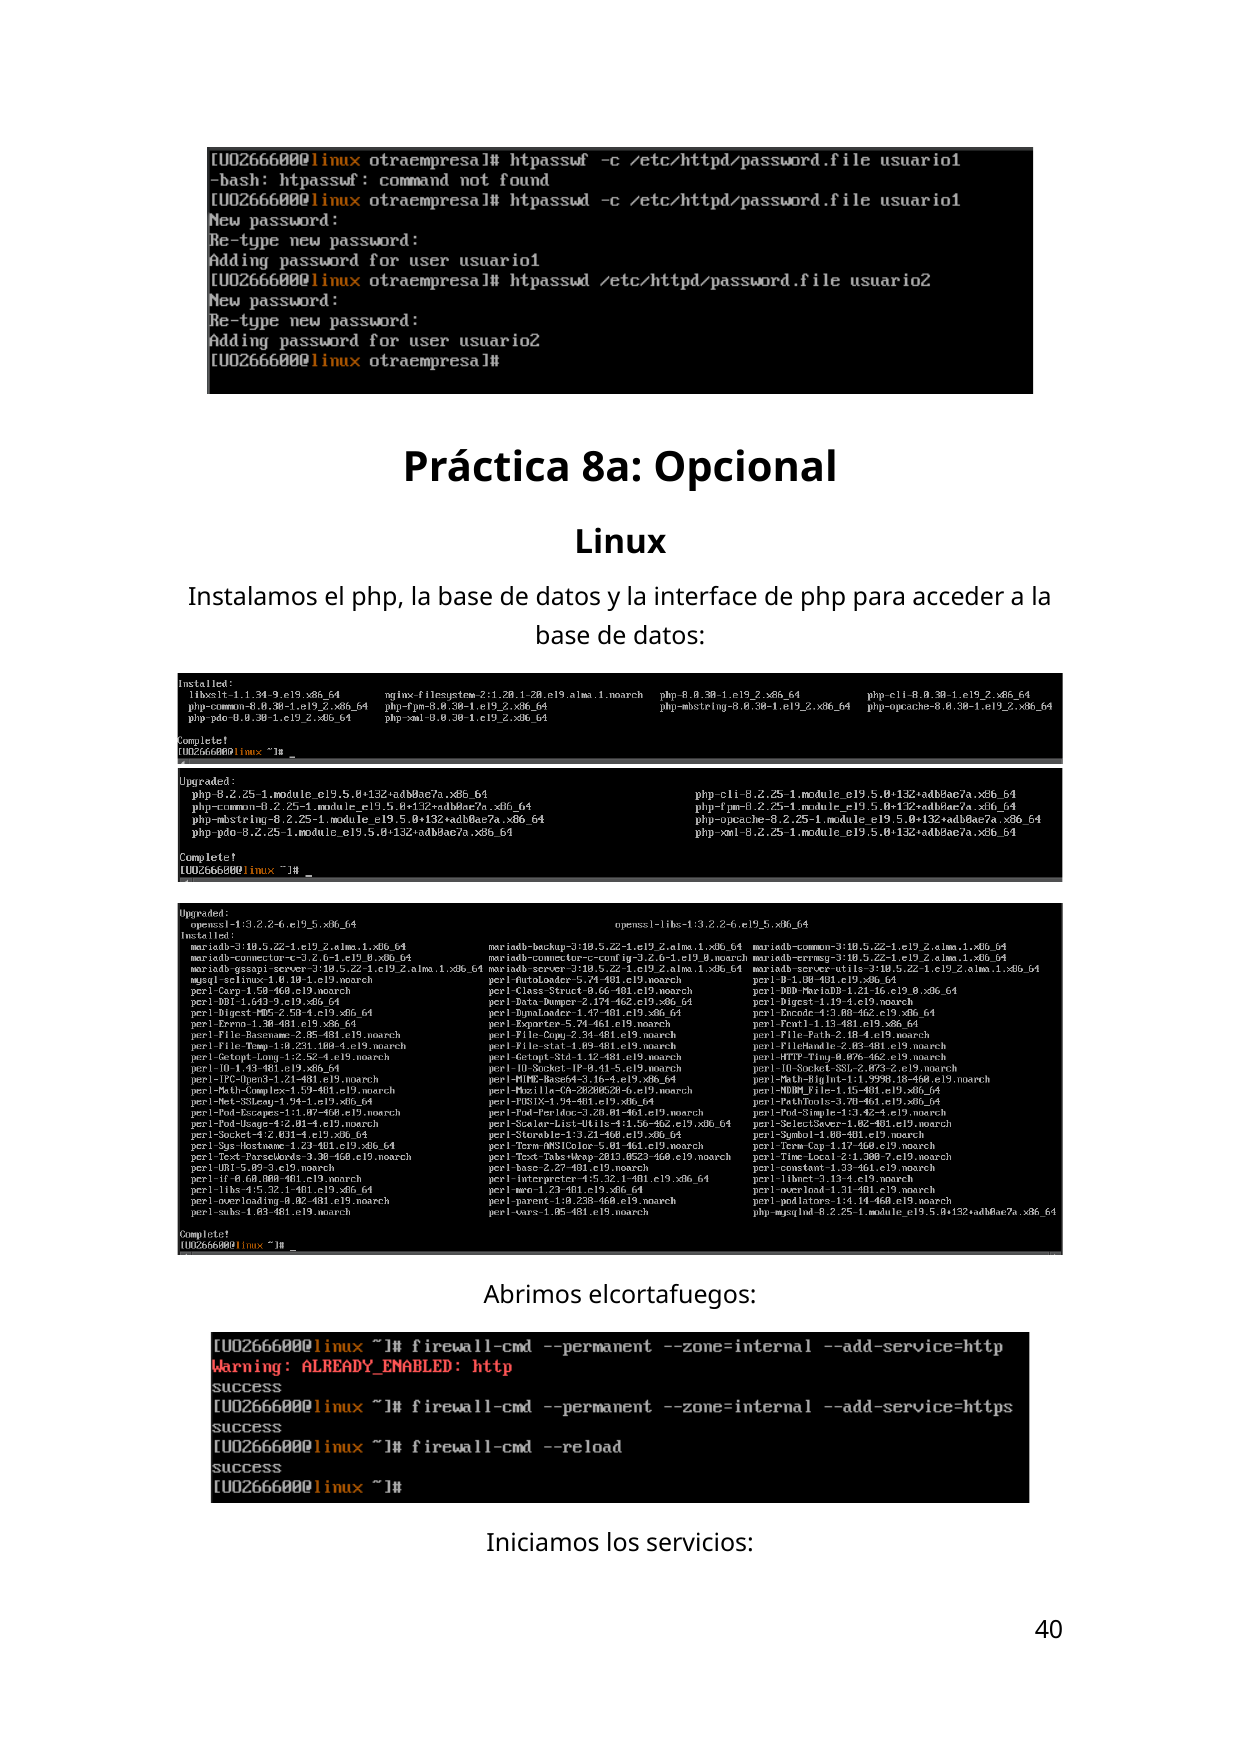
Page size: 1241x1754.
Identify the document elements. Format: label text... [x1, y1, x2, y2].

picture [177, 768, 1063, 882]
subtitle Práctica 8a: Opcional [177, 436, 1063, 493]
text Iniciamos los servicios: [177, 1524, 1063, 1558]
picture [207, 147, 1034, 394]
picture [177, 903, 1063, 1255]
subtitle Linux [177, 518, 1063, 564]
text Abrimos elcortafuegos: [177, 1277, 1063, 1311]
picture [177, 673, 1063, 764]
picture [210, 1332, 1030, 1503]
text Instalamos el php, la base de datos y la interface de php para acceder a la base de datos: [177, 579, 1063, 652]
